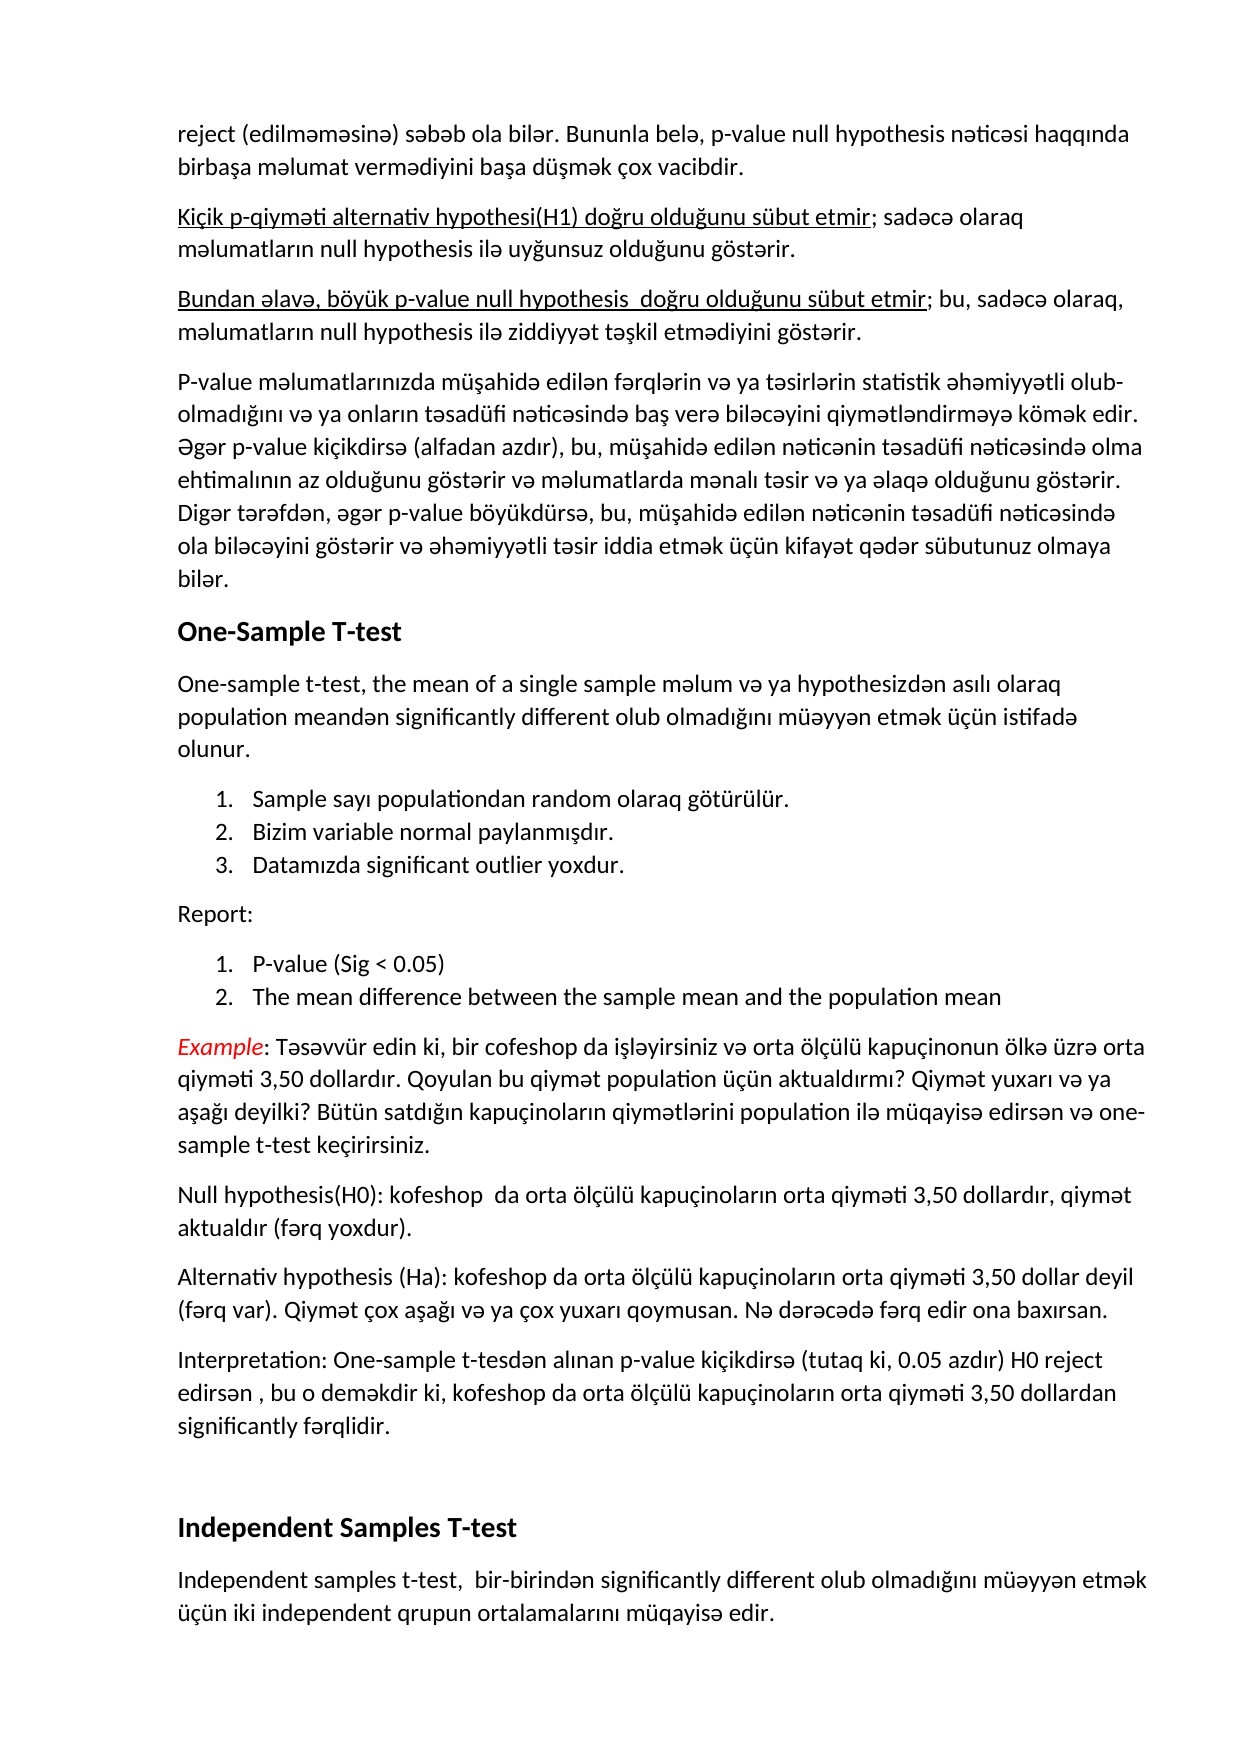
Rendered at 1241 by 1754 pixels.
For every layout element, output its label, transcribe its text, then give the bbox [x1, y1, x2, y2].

text Kiçik p-qiyməti alternativ hypothesi(H1) doğru olduğunu sübut etmir; sadəcə olaraq məlumatların null hypothesis ilə uyğunsuz olduğunu göstərir. [177, 201, 1152, 264]
text One-Sample T-test [177, 613, 1152, 648]
text Interpretation: One-sample t-tesdən alınan p-value kiçikdirsə (tutaq ki, 0.05 azdır) H0 reject edirsən , bu o deməkdir ki, kofeshop da orta ölçülü kapuçinoların orta qiyməti 3,50 dollardan significantly fərqlidir. [177, 1344, 1152, 1440]
text Alternativ hypothesis (Ha): kofeshop da orta ölçülü kapuçinoların orta qiyməti 3,50 dollar deyil (fərq var). Qiymət çox aşağı və ya çox yuxarı qoymusan. Nə dərəcədə fərq edir ona baxırsan. [177, 1262, 1152, 1325]
text P-value məlumatlarınızda müşahidə edilən fərqlərin və ya təsirlərin statistik əhəmiyyətli olub-olmadığını və ya onların təsadüfi nəticəsində baş verə biləcəyini qiymətləndirməyə kömək edir. Əgər p-value kiçikdirsə (alfadan azdır), bu, müşahidə edilən nəticənin təsadüfi nəticəsində olma ehtimalının az olduğunu göstərir və məlumatlarda mənalı təsir və ya əlaqə olduğunu göstərir. Digər tərəfdən, əgər p-value böyükdürsə, bu, müşahidə edilən nəticənin təsadüfi nəticəsində ola biləcəyini göstərir və əhəmiyyətli təsir iddia etmək üçün kifayət qədər sübutunuz olmaya bilər. [177, 366, 1152, 594]
text Bundan əlavə, böyük p-value null hypothesis doğru olduğunu sübut etmir; bu, sadəcə olaraq, məlumatların null hypothesis ilə ziddiyyət təşkil etmədiyini göstərir. [177, 283, 1152, 347]
list Datamızda significant outlier yoxdur. [215, 849, 1152, 879]
list P-value (Sig < 0.05) [215, 948, 1152, 979]
list Bizim variable normal paylanmışdır. [215, 816, 1152, 847]
text One-sample t-test, the mean of a single sample məlum və ya hypothesizdən asılı olaraq population meandən significantly different olub olmadığını müəyyən etmək üçün istifadə olunur. [177, 668, 1152, 764]
list The mean difference between the sample mean and the population mean [215, 981, 1152, 1012]
text Example: Təsəvvür edin ki, bir cofeshop da işləyirsiniz və orta ölçülü kapuçinonun ölkə üzrə orta qiyməti 3,50 dollardır. Qoyulan bu qiymət population üçün aktualdırmı? Qiymət yuxarı və ya aşağı deyilki? Bütün satdığın kapuçinoların qiymətlərini population ilə müqayisə edirsən və one-sample t-test keçirirsiniz. [177, 1031, 1152, 1160]
text Report: [177, 899, 1152, 929]
text Independent Samples T-test [177, 1509, 1152, 1545]
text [177, 118, 1152, 182]
text Null hypothesis(H0): kofeshop da orta ölçülü kapuçinoların orta qiyməti 3,50 dollardır, qiymət aktualdır (fərq yoxdur). [177, 1179, 1152, 1242]
text Independent samples t-test, bir-birindən significantly different olub olmadığını müəyyən etmək üçün iki independent qrupun ortalamalarını müqayisə edir. [177, 1564, 1152, 1628]
list Sample sayı populationdan random olaraq götürülür. [215, 783, 1152, 814]
